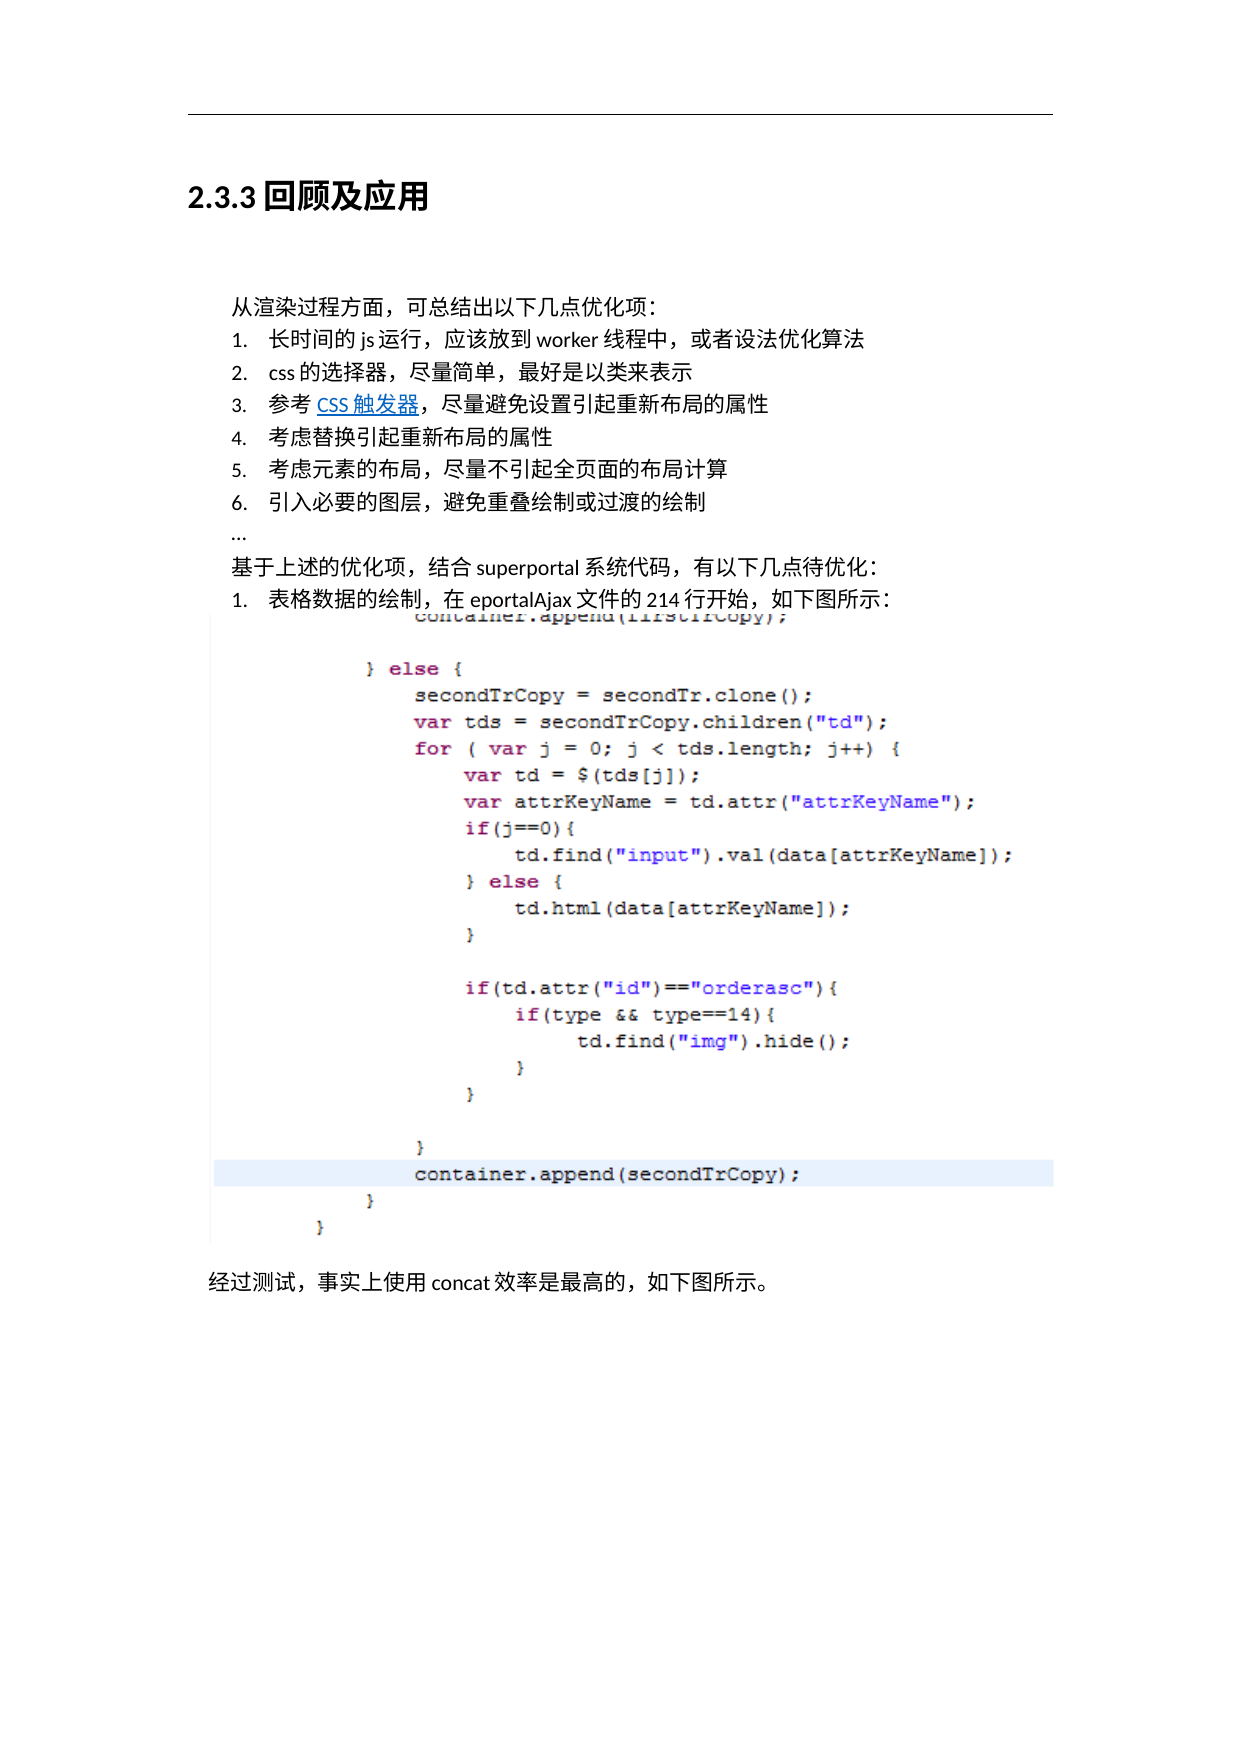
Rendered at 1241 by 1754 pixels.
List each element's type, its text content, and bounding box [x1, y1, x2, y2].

text … [187, 517, 1053, 549]
text 基于上述的优化项，结合superportal系统代码，有以下几点待优化： [187, 549, 1053, 582]
list 表格数据的绘制，在eportalAjax文件的214行开始，如下图所示： [231, 582, 1053, 614]
subtitle 2.3.3 回顾及应用 [187, 162, 1053, 227]
picture [208, 614, 1054, 1243]
list 考虑替换引起重新布局的属性 [231, 419, 1053, 452]
list 引入必要的图层，避免重叠绘制或过渡的绘制 [231, 484, 1053, 517]
list 考虑元素的布局，尽量不引起全页面的布局计算 [231, 452, 1053, 484]
text 经过测试，事实上使用concat效率是最高的，如下图所示。 [187, 1264, 1053, 1297]
list 参考CSS 触发器，尽量避免设置引起重新布局的属性 [231, 387, 1053, 419]
text 从渲染过程方面，可总结出以下几点优化项： [187, 289, 1053, 322]
list 长时间的js运行，应该放到worker线程中，或者设法优化算法 [231, 322, 1053, 354]
list css的选择器，尽量简单，最好是以类来表示 [231, 354, 1053, 387]
